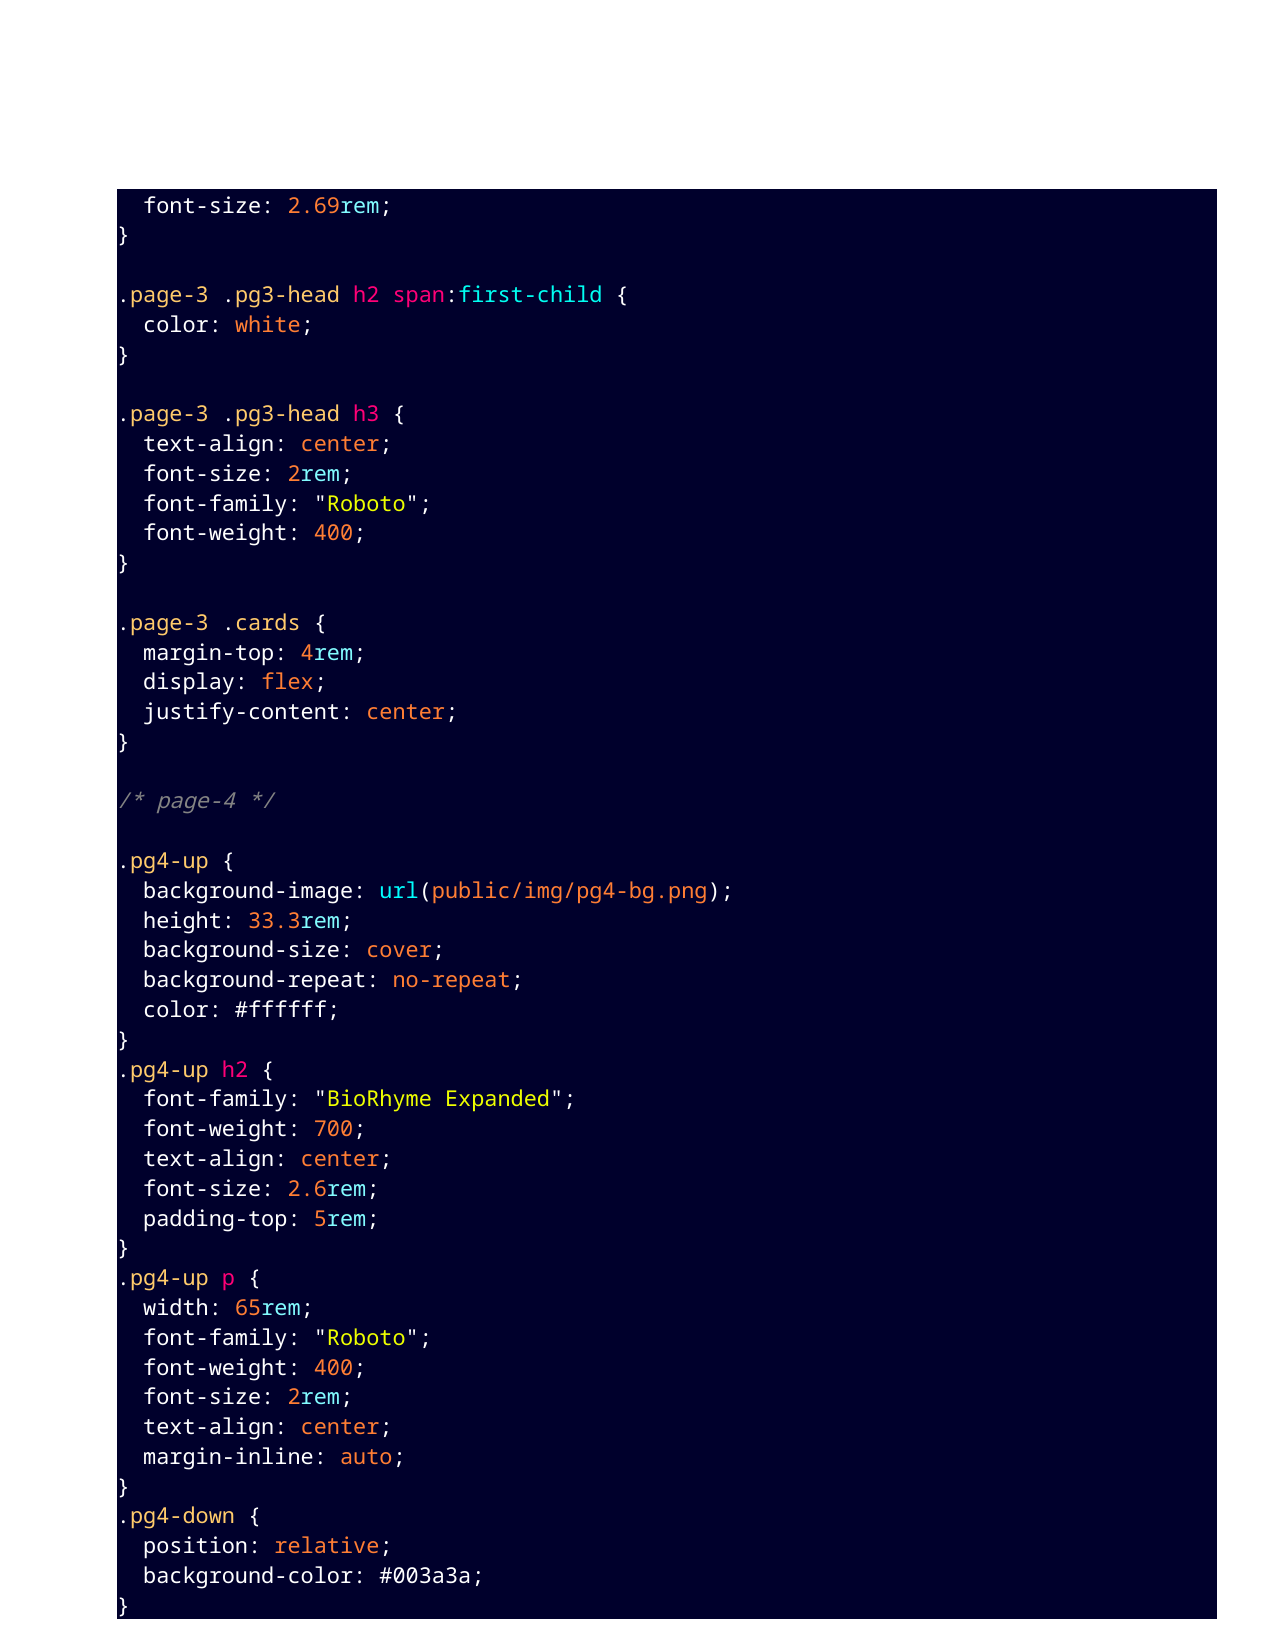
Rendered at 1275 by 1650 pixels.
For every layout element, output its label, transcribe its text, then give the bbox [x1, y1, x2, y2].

text font-weight: 400; [117, 517, 1217, 547]
text .pg4-up h2 { [117, 1053, 1217, 1083]
text } [117, 547, 1217, 577]
text color: #ffffff; [117, 994, 1217, 1024]
text justify-content: center; [117, 696, 1217, 726]
text font-family: "Roboto"; [117, 487, 1217, 517]
text } [117, 1471, 1217, 1500]
text .pg4-up { [117, 845, 1217, 875]
text position: relative; [117, 1530, 1217, 1560]
text font-weight: 400; [117, 1351, 1217, 1381]
text text-align: center; [117, 1411, 1217, 1441]
text } [117, 1232, 1217, 1262]
text .page-3 .pg3-head h3 { [117, 398, 1217, 428]
text text-align: center; [117, 428, 1217, 458]
text color: white; [117, 309, 1217, 338]
text .page-3 .pg3-head h2 span:first-child { [117, 279, 1217, 309]
text height: 33.3rem; [117, 904, 1217, 934]
text font-family: "BioRhyme Expanded"; [117, 1083, 1217, 1113]
text font-size: 2rem; [117, 458, 1217, 487]
text font-family: "Roboto"; [117, 1322, 1217, 1351]
text padding-top: 5rem; [117, 1202, 1217, 1232]
text background-color: #003a3a; [117, 1560, 1217, 1590]
text font-weight: 700; [117, 1113, 1217, 1143]
text .page-3 .cards { [117, 607, 1217, 636]
text } [117, 219, 1217, 249]
text margin-inline: auto; [117, 1441, 1217, 1471]
text background-size: cover; [117, 934, 1217, 964]
text font-size: 2rem; [117, 1381, 1217, 1411]
text margin-top: 4rem; [117, 636, 1217, 666]
text } [117, 1024, 1217, 1053]
text font-size: 2.69rem; [117, 189, 1217, 219]
text width: 65rem; [117, 1292, 1217, 1322]
text background-image: url(public/img/pg4-bg.png); [117, 875, 1217, 904]
text .pg4-up p { [117, 1262, 1217, 1292]
text } [117, 338, 1217, 368]
text display: flex; [117, 666, 1217, 696]
text } [117, 726, 1217, 756]
text .pg4-down { [117, 1500, 1217, 1530]
text } [117, 1590, 1217, 1619]
text text-align: center; [117, 1143, 1217, 1173]
text font-size: 2.6rem; [117, 1173, 1217, 1202]
text background-repeat: no-repeat; [117, 964, 1217, 994]
text /* page-4 */ [117, 785, 1217, 815]
